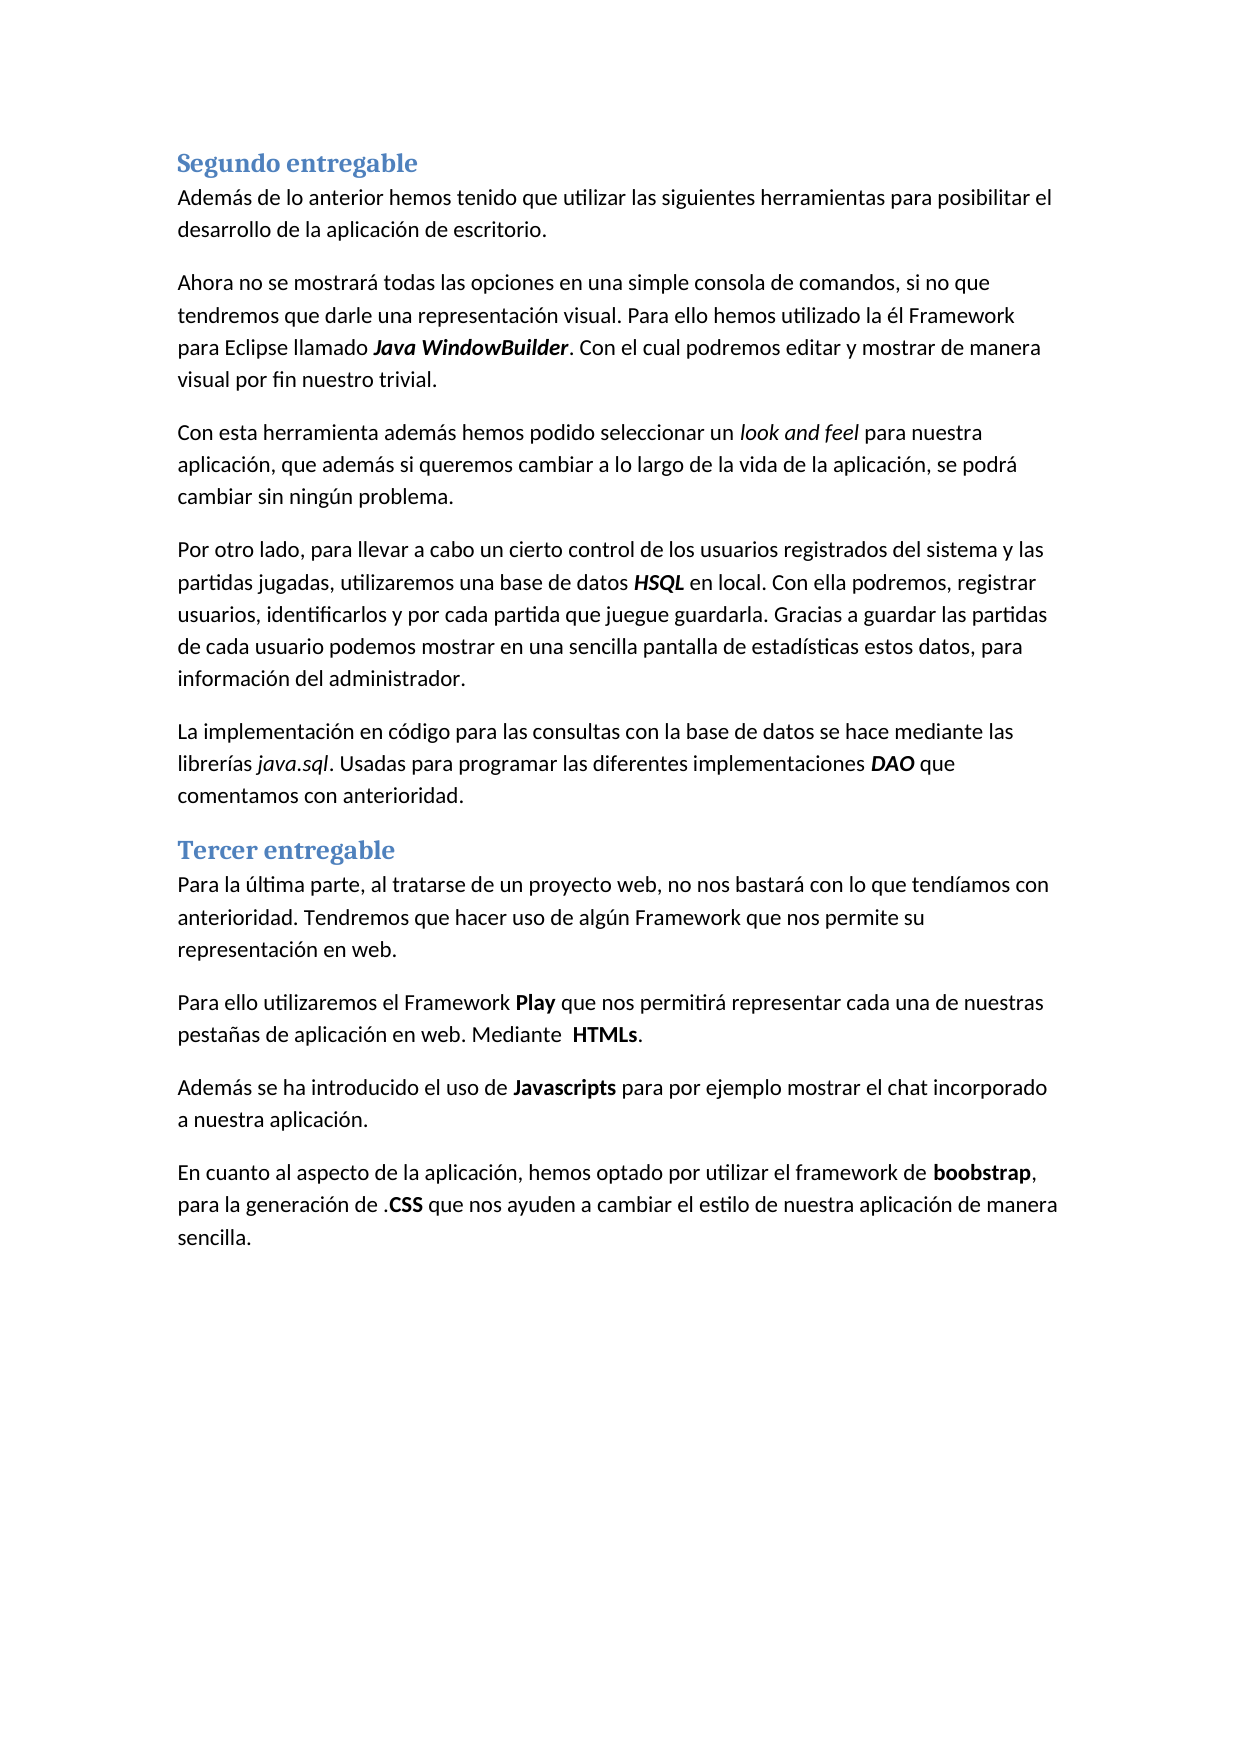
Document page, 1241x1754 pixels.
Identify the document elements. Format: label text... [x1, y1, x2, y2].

subtitle Segundo entregable [177, 148, 1063, 179]
text Para ello utilizaremos el Framework Play que nos permitirá representar cada una de nuestras pestañas de aplicación en web. Mediante HTMLs. [177, 988, 1063, 1048]
text Ahora no se mostrará todas las opciones en una simple consola de comandos, si no que tendremos que darle una representación visual. Para ello hemos utilizado la él Framework para Eclipse llamado Java WindowBuilder. Con el cual podremos editar y mostrar de manera visual por fin nuestro trivial. [177, 268, 1063, 393]
subtitle Tercer entregable [177, 835, 1063, 866]
text Por otro lado, para llevar a cabo un cierto control de los usuarios registrados del sistema y las partidas jugadas, utilizaremos una base de datos HSQL en local. Con ella podremos, registrar usuarios, identificarlos y por cada partida que juegue guardarla. Gracias a guardar las partidas de cada usuario podemos mostrar en una sencilla pantalla de estadísticas estos datos, para información del administrador. [177, 536, 1063, 692]
text Para la última parte, al tratarse de un proyecto web, no nos bastará con lo que tendíamos con anterioridad. Tendremos que hacer uso de algún Framework que nos permite su representación en web. [177, 870, 1063, 963]
text En cuanto al aspecto de la aplicación, hemos optado por utilizar el framework de boobstrap, para la generación de .CSS que nos ayuden a cambiar el estilo de nuestra aplicación de manera sencilla. [177, 1158, 1063, 1251]
text Con esta herramienta además hemos podido seleccionar un look and feel para nuestra aplicación, que además si queremos cambiar a lo largo de la vida de la aplicación, se podrá cambiar sin ningún problema. [177, 418, 1063, 511]
text Además se ha introducido el uso de Javascripts para por ejemplo mostrar el chat incorporado a nuestra aplicación. [177, 1073, 1063, 1133]
text La implementación en código para las consultas con la base de datos se hace mediante las librerías java.sql. Usadas para programar las diferentes implementaciones DAO que comentamos con anterioridad. [177, 717, 1063, 810]
text Además de lo anterior hemos tenido que utilizar las siguientes herramientas para posibilitar el desarrollo de la aplicación de escritorio. [177, 183, 1063, 243]
